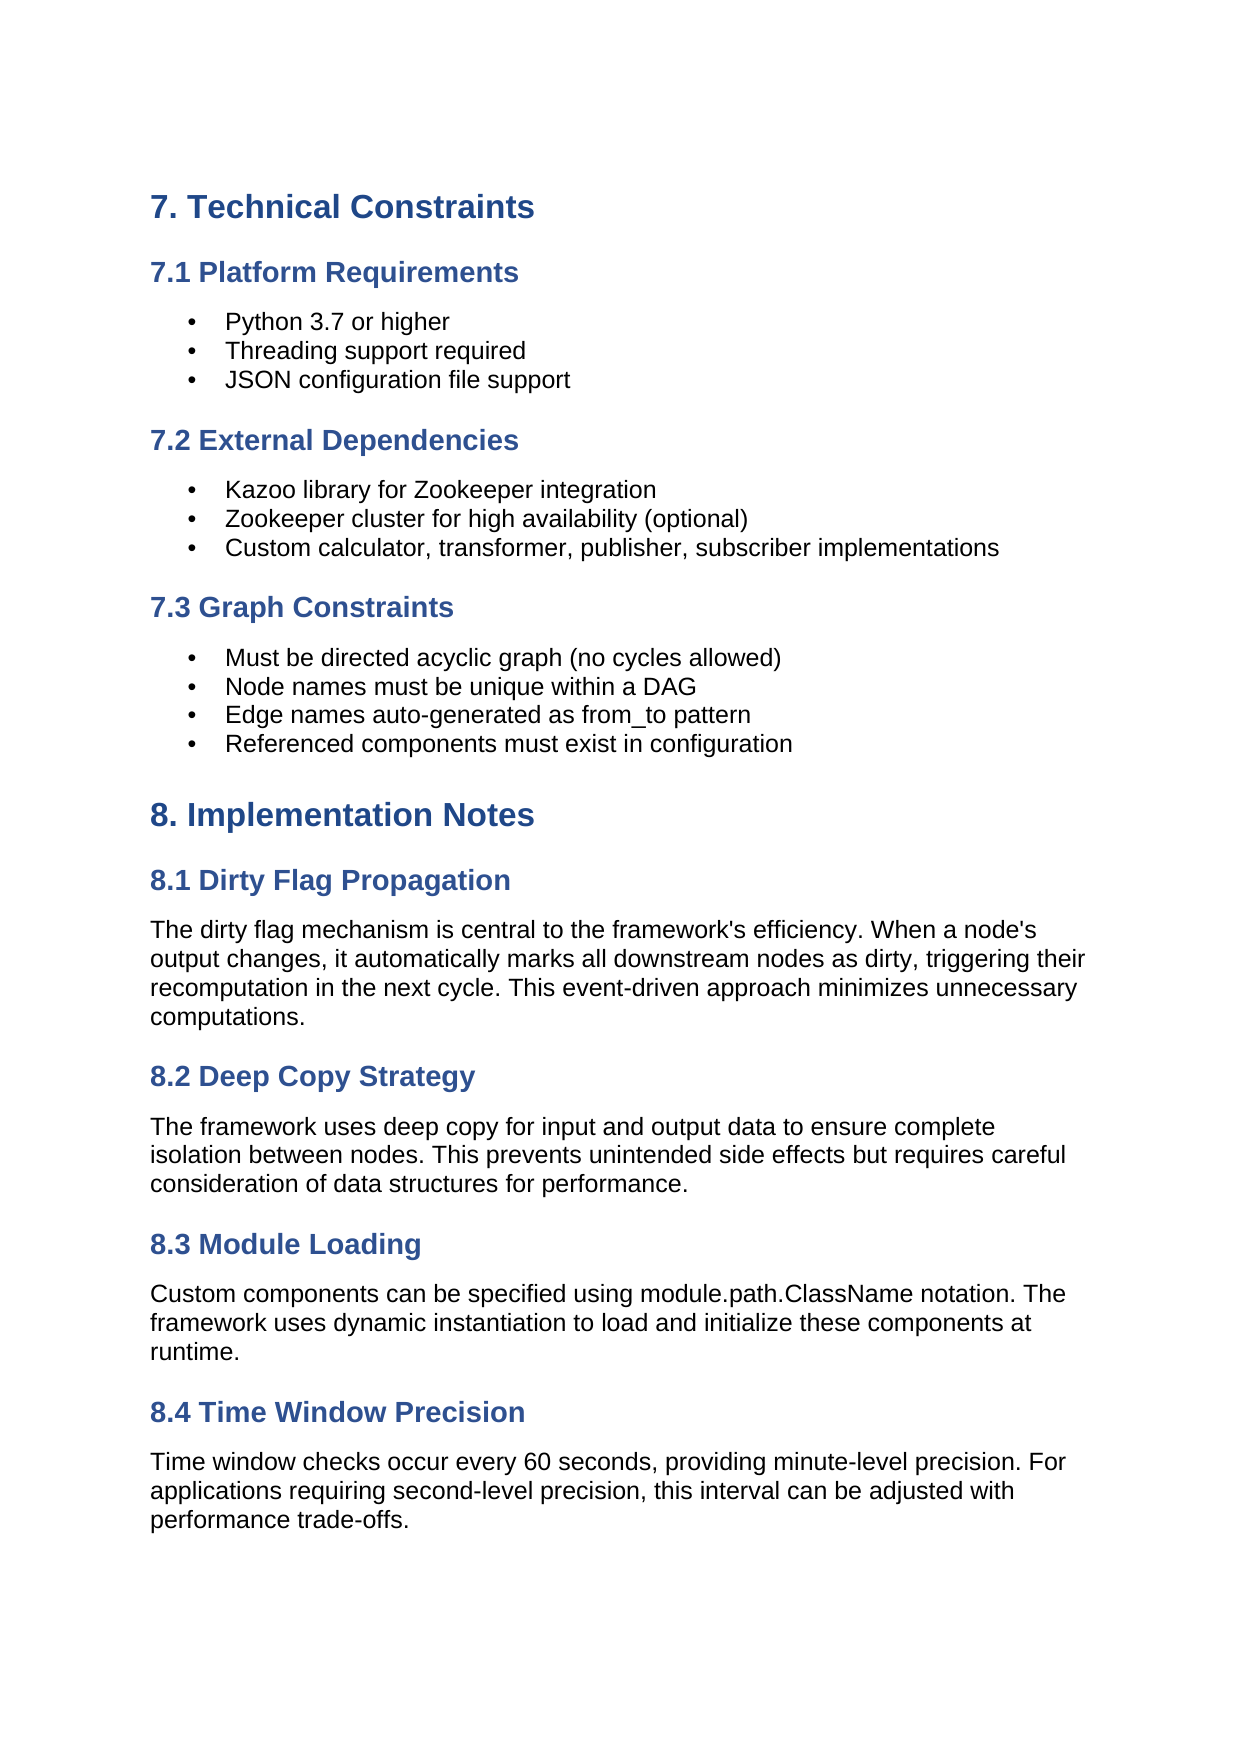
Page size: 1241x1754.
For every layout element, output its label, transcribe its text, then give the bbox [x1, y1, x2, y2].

subtitle 8.4 Time Window Precision [150, 1395, 1090, 1428]
list Custom calculator, transformer, publisher, subscriber implementations [187, 533, 1090, 561]
text The framework uses deep copy for input and output data to ensure complete isolation between nodes. This prevents unintended side effects but requires careful consideration of data structures for performance. [150, 1112, 1090, 1198]
text The dirty flag mechanism is central to the framework's efficiency. When a node's output changes, it automatically marks all downstream nodes as dirty, triggering their recomputation in the next cycle. This event-driven approach minimizes unnecessary computations. [150, 915, 1090, 1030]
list Kazoo library for Zookeeper integration [187, 475, 1090, 504]
list Referenced components must exist in configuration [187, 729, 1090, 758]
list JSON configuration file support [187, 365, 1090, 394]
subtitle 7.1 Platform Requirements [150, 255, 1090, 289]
text Custom components can be specified using module.path.ClassName notation. The framework uses dynamic instantiation to load and initialize these components at runtime. [150, 1279, 1090, 1366]
subtitle 7. Technical Constraints [150, 187, 1090, 226]
subtitle 8.3 Module Loading [150, 1227, 1090, 1261]
text Time window checks occur every 60 seconds, providing minute-level precision. For applications requiring second-level precision, this interval can be adjusted with performance trade-offs. [150, 1447, 1090, 1533]
list Node names must be unique within a DAG [187, 672, 1090, 700]
subtitle 8.2 Deep Copy Strategy [150, 1059, 1090, 1093]
list Zookeeper cluster for high availability (optional) [187, 504, 1090, 533]
subtitle 7.3 Graph Constraints [150, 591, 1090, 624]
list Must be directed acyclic graph (no cycles allowed) [187, 643, 1090, 672]
subtitle 8. Implementation Notes [150, 795, 1090, 834]
subtitle 8.1 Dirty Flag Propagation [150, 863, 1090, 896]
list Edge names auto-generated as from_to pattern [187, 700, 1090, 729]
subtitle 7.2 External Dependencies [150, 423, 1090, 456]
list Python 3.7 or higher [187, 307, 1090, 336]
list Threading support required [187, 336, 1090, 365]
